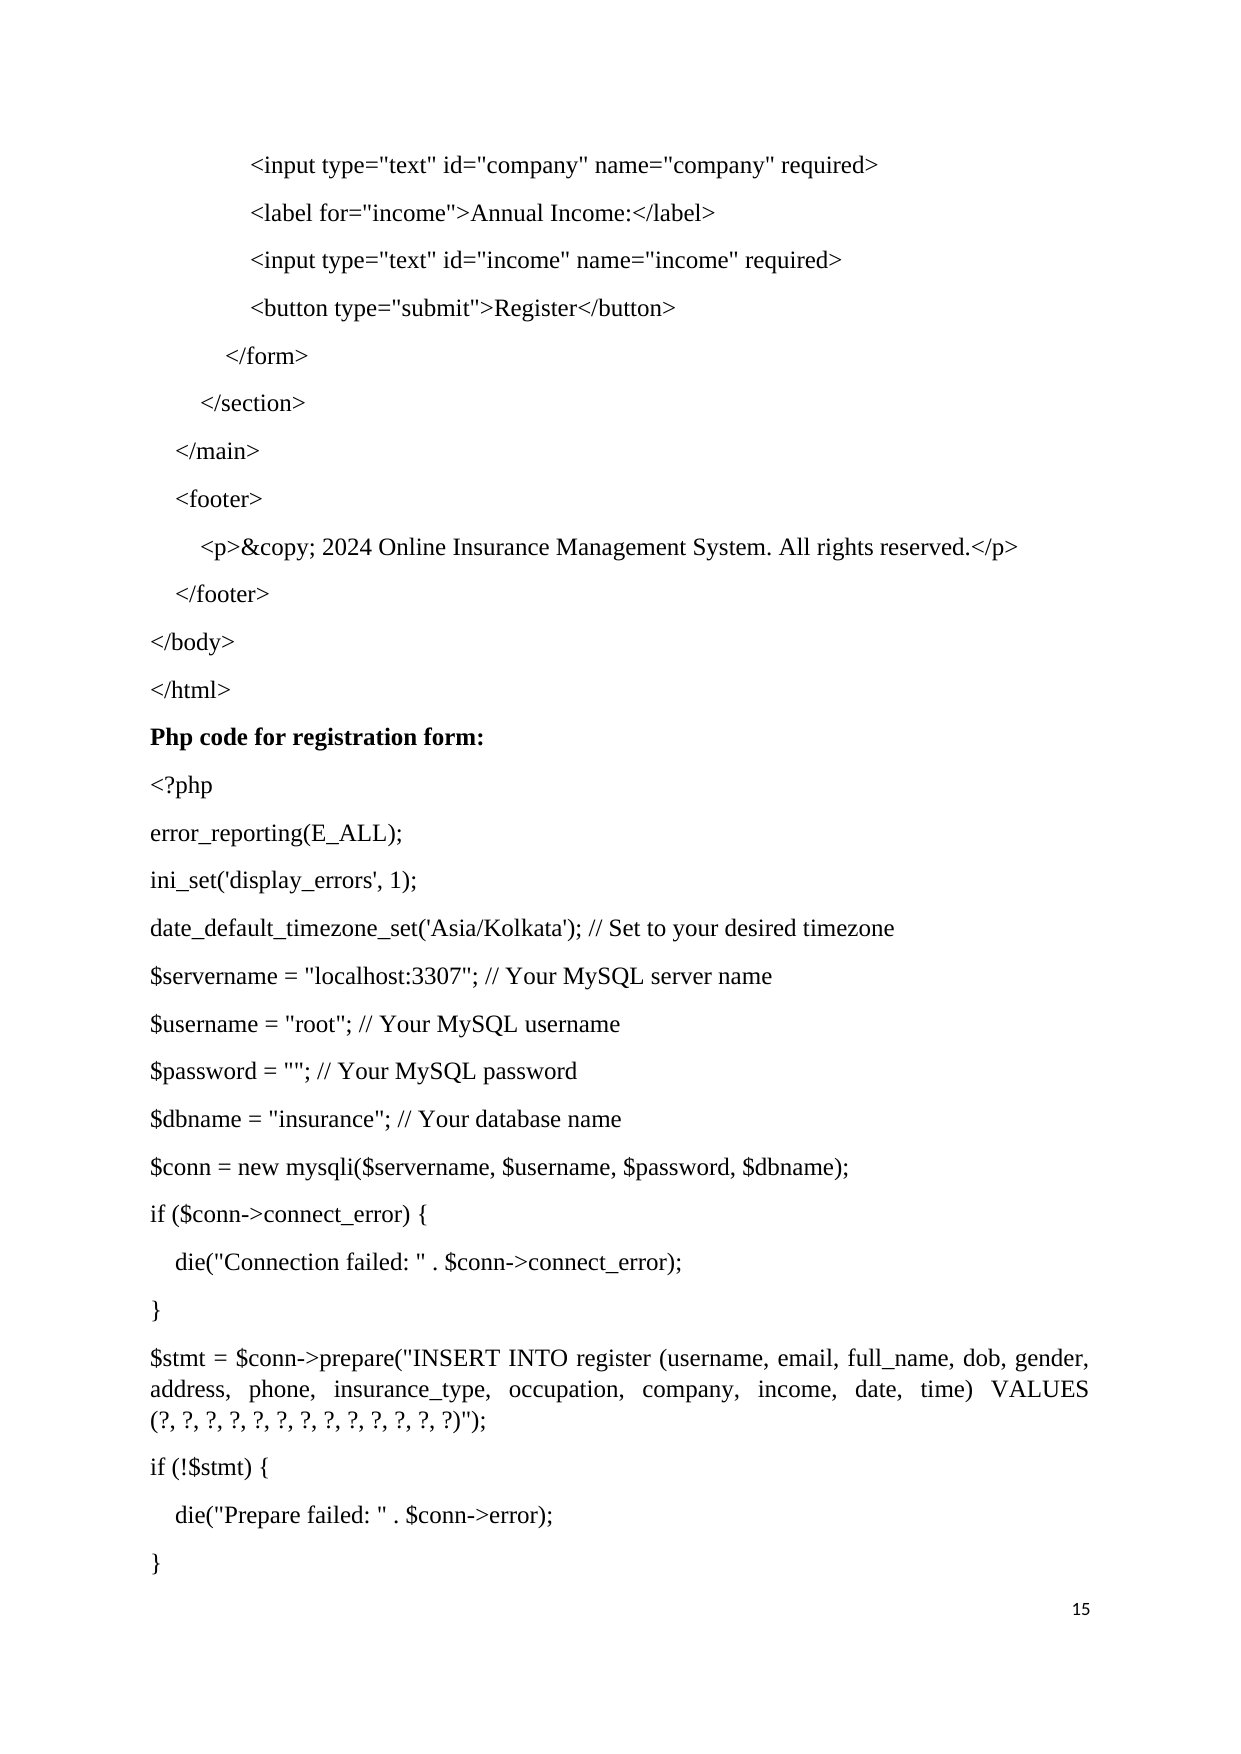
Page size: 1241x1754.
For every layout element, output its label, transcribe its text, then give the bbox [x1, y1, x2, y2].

text $dbname = "insurance"; // Your database name [150, 1104, 1090, 1133]
text <input type="text" id="income" name="income" required> [150, 245, 1090, 274]
text error_reporting(E_ALL); [150, 818, 1090, 847]
text <input type="text" id="company" name="company" required> [150, 150, 1090, 179]
text Php code for registration form: [150, 722, 1090, 751]
text <p>&copy; 2024 Online Insurance Management System. All rights reserved.</p> [150, 532, 1090, 560]
text $conn = new mysqli($servername, $username, $password, $dbname); [150, 1152, 1090, 1181]
text $stmt = $conn->prepare("INSERT INTO register (username, email, full_name, dob, gender, address, phone, insurance_type, occupation, company, income, date, time) VALUES (?, ?, ?, ?, ?, ?, ?, ?, ?, ?, ?, ?, ?)"); [150, 1343, 1090, 1433]
text die("Prepare failed: " . $conn->error); [150, 1500, 1090, 1529]
text $servername = "localhost:3307"; // Your MySQL server name [150, 961, 1090, 990]
text <?php [150, 770, 1090, 799]
text } [150, 1295, 1090, 1324]
text </main> [150, 436, 1090, 465]
text $password = ""; // Your MySQL password [150, 1056, 1090, 1085]
text </body> [150, 627, 1090, 656]
text <button type="submit">Register</button> [150, 293, 1090, 322]
text </html> [150, 675, 1090, 703]
text die("Connection failed: " . $conn->connect_error); [150, 1247, 1090, 1276]
text </form> [150, 341, 1090, 369]
text if (!$stmt) { [150, 1452, 1090, 1481]
text } [150, 1548, 1090, 1577]
text $username = "root"; // Your MySQL username [150, 1009, 1090, 1037]
text if ($conn->connect_error) { [150, 1199, 1090, 1228]
text <footer> [150, 484, 1090, 513]
text <label for="income">Annual Income:</label> [150, 198, 1090, 226]
text </section> [150, 388, 1090, 417]
text ini_set('display_errors', 1); [150, 866, 1090, 894]
text date_default_timezone_set('Asia/Kolkata'); // Set to your desired timezone [150, 913, 1090, 942]
text </footer> [150, 579, 1090, 608]
